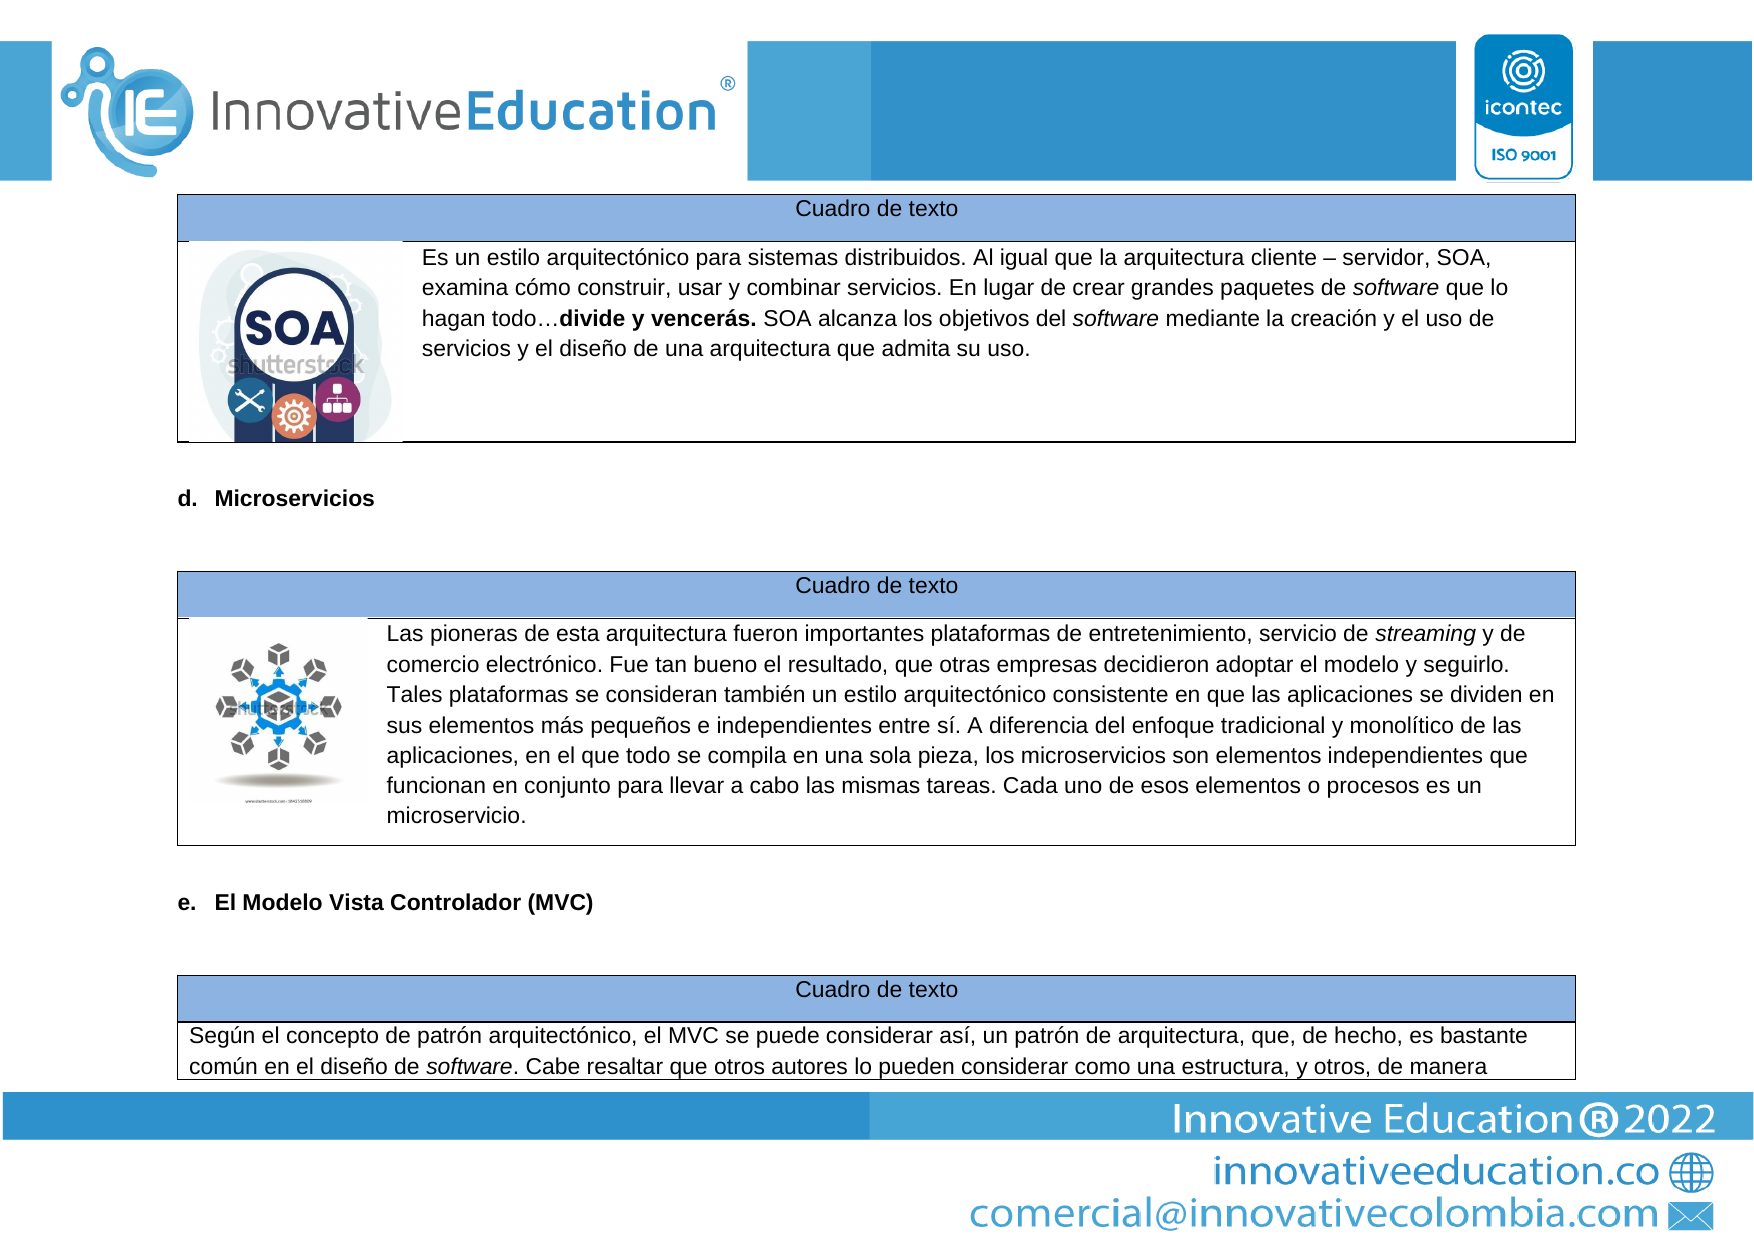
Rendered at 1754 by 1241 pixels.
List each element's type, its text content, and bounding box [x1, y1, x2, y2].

table_header Cuadro de texto [178, 572, 1575, 617]
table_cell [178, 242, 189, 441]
list El Modelo Vista Controlador (MVC) [177, 889, 1577, 915]
table_cell Las pioneras de esta arquitectura fueron importantes plataformas de entretenimiento, servicio de streaming y de comercio electrónico. Fue tan bueno el resultado, que otras empresas decidieron adoptar el modelo y seguirlo. Tales plataformas se consideran también un estilo arquitectónico consistente en que las aplicaciones se dividen en sus elementos más pequeños e independientes entre sí. A diferencia del enfoque tradicional y monolítico de las aplicaciones, en el que todo se compila en una sola pieza, los microservicios son elementos independientes que funcionan en conjunto para llevar a cabo las mismas tareas. Cada uno de esos elementos o procesos es un microservicio. [178, 619, 1575, 845]
picture [189, 618, 368, 804]
picture [1471, 32, 1576, 194]
picture [0, 28, 1456, 194]
table_header Cuadro de texto [178, 195, 1575, 241]
picture [189, 241, 403, 442]
table_header Cuadro de texto [178, 976, 1575, 1021]
table_cell Es un estilo arquitectónico para sistemas distribuidos. Al igual que la arquitectura cliente – servidor, SOA, examina cómo construir, usar y combinar servicios. En lugar de crear grandes paquetes de software que lo hagan todo…divide y vencerás. SOA alcanza los objetivos del software mediante la creación y el uso de servicios y el diseño de una arquitectura que admita su uso. [403, 242, 1575, 441]
picture [2, 1091, 1754, 1237]
picture [1593, 28, 1752, 194]
list Microservicios [177, 485, 1577, 511]
